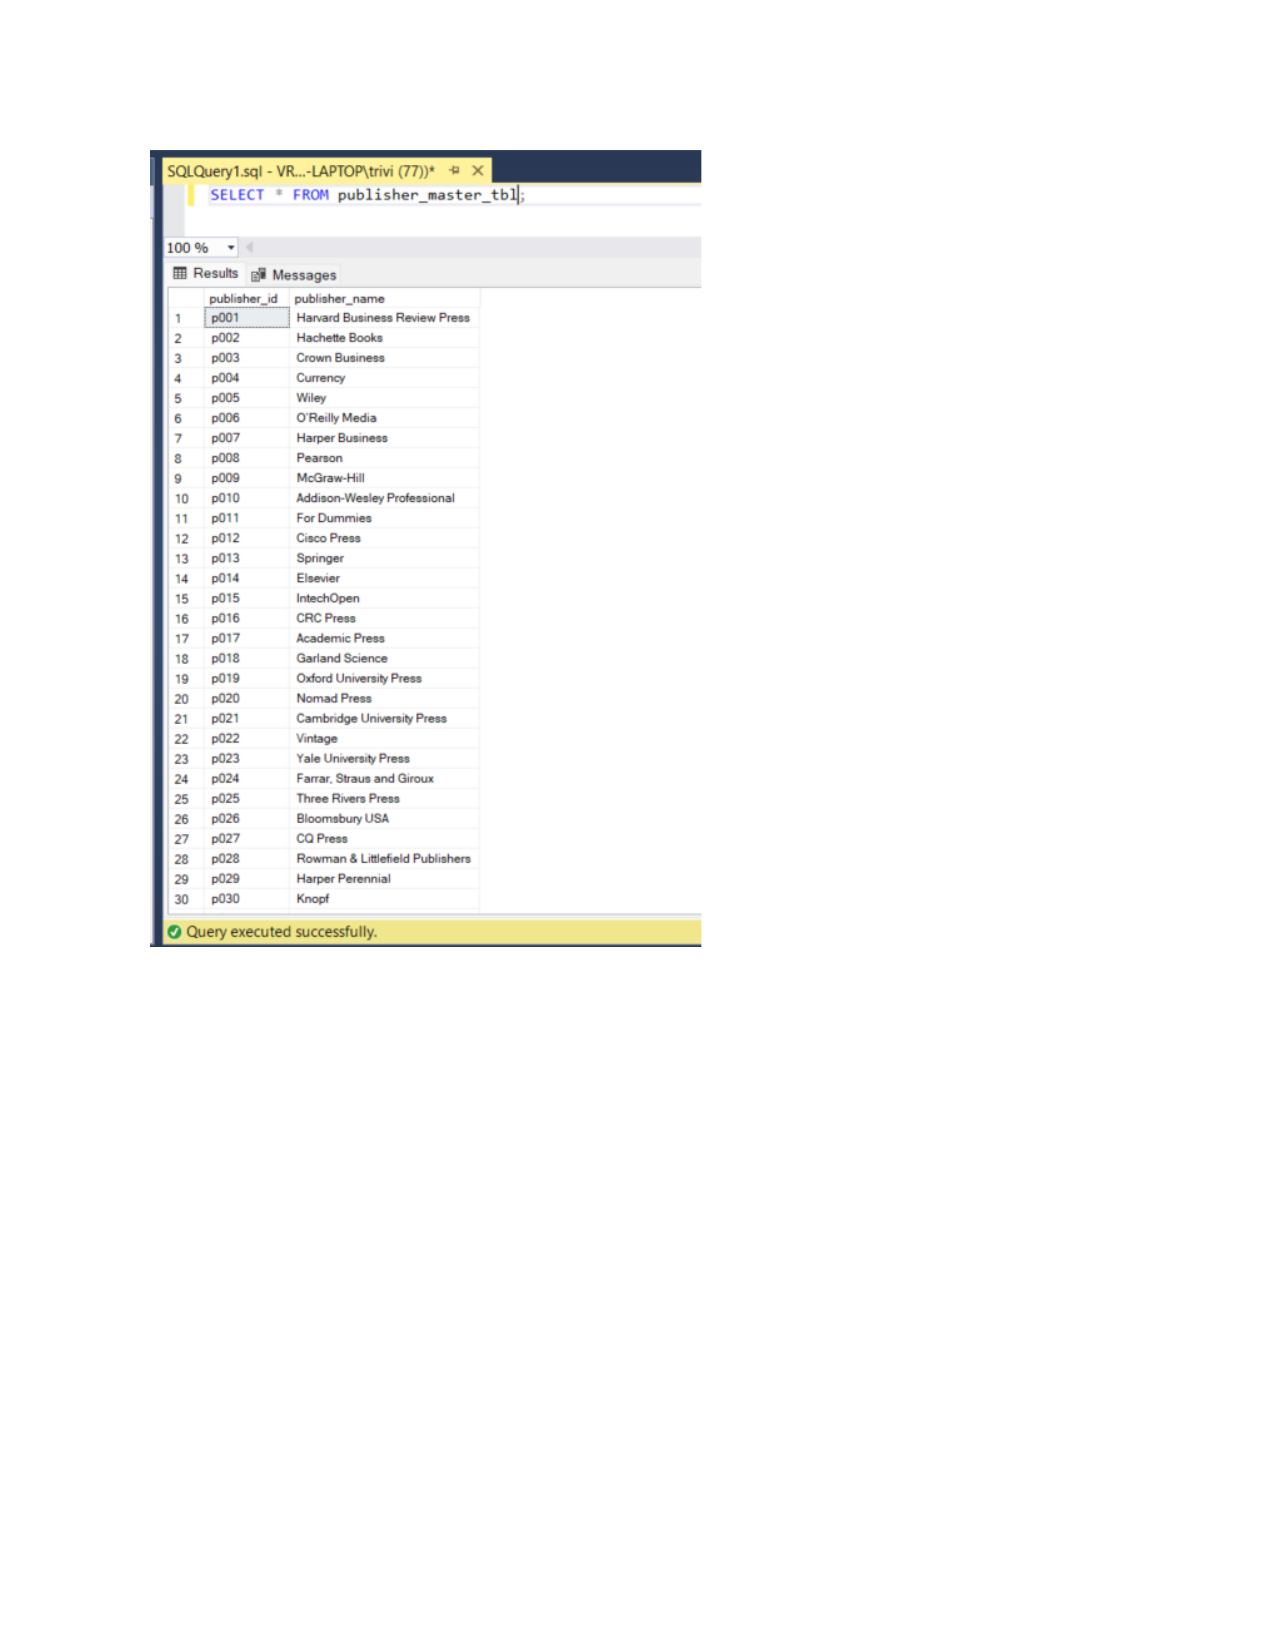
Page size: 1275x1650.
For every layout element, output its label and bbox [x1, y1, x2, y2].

picture [150, 150, 702, 947]
